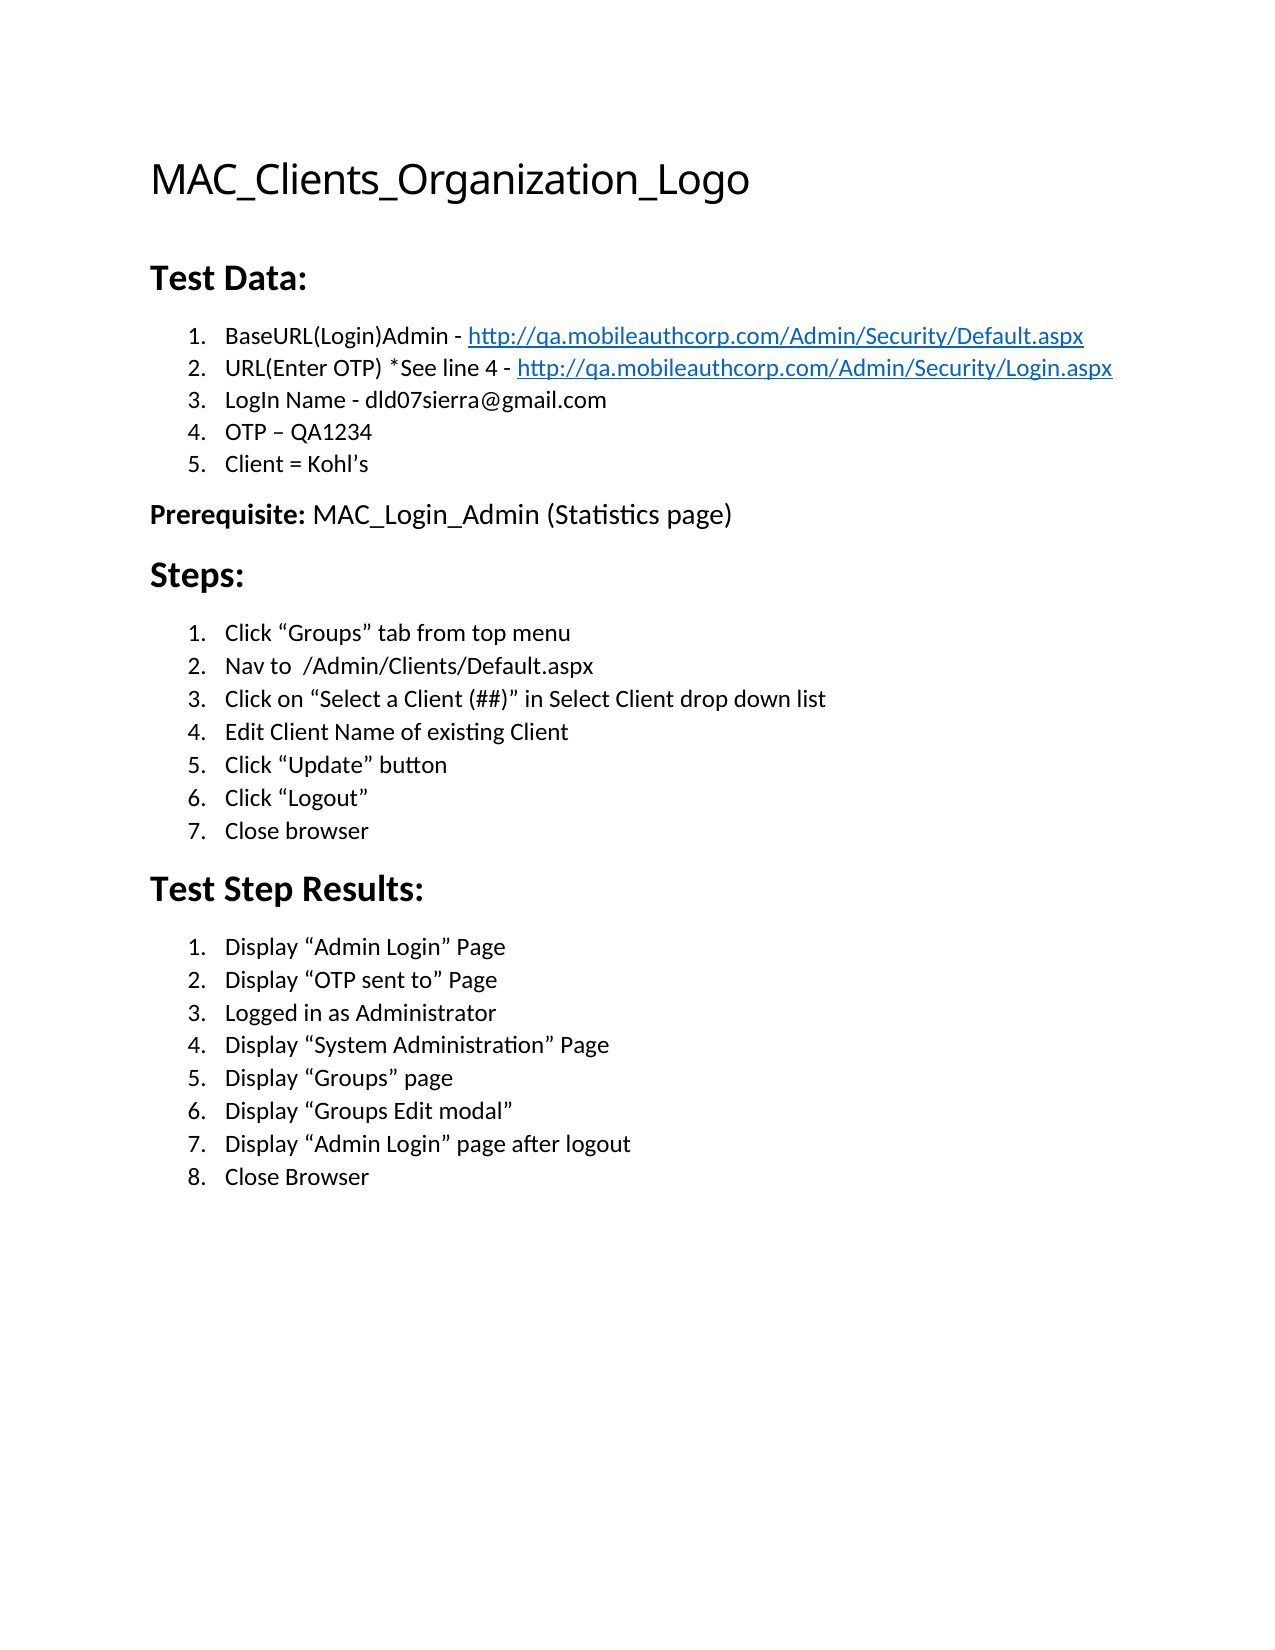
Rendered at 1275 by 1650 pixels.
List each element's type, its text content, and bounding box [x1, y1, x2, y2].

title MAC_Clients_Organization_Logo [150, 150, 1125, 207]
list Click on “Select a Client (##)” in Select Client drop down list [187, 683, 1125, 714]
list Display “OTP sent to” Page [187, 964, 1125, 994]
list Logged in as Administrator [187, 997, 1125, 1027]
list Click “Groups” tab from top menu [187, 618, 1125, 648]
text Prerequisite: MAC_Login_Admin (Statistics page) [150, 496, 1125, 532]
list Display “Admin Login” page after logout [187, 1128, 1125, 1159]
list Close Browser [187, 1161, 1125, 1192]
list LogIn Name - dld07sierra@gmail.com [187, 384, 1125, 414]
list Close browser [187, 815, 1125, 846]
list Display “System Administration” Page [187, 1029, 1125, 1060]
list Display “Groups Edit modal” [187, 1095, 1125, 1126]
list Display “Groups” page [187, 1062, 1125, 1093]
list Display “Admin Login” Page [187, 931, 1125, 961]
list Client = Kohl’s [187, 448, 1125, 478]
text Test Data: [150, 254, 1125, 299]
text Steps: [150, 551, 1125, 597]
list Edit Client Name of existing Client [187, 716, 1125, 747]
list BaseURL(Login)Admin - http://qa.mobileauthcorp.com/Admin/Security/Default.aspx [187, 320, 1125, 350]
list Click “Update” button [187, 749, 1125, 780]
list OTP – QA1234 [187, 416, 1125, 446]
list Click “Logout” [187, 782, 1125, 813]
list Nav to /Admin/Clients/Default.aspx [187, 651, 1125, 681]
list URL(Enter OTP) *See line 4 - http://qa.mobileauthcorp.com/Admin/Security/Login.aspx [187, 352, 1125, 382]
text Test Step Results: [150, 865, 1125, 911]
